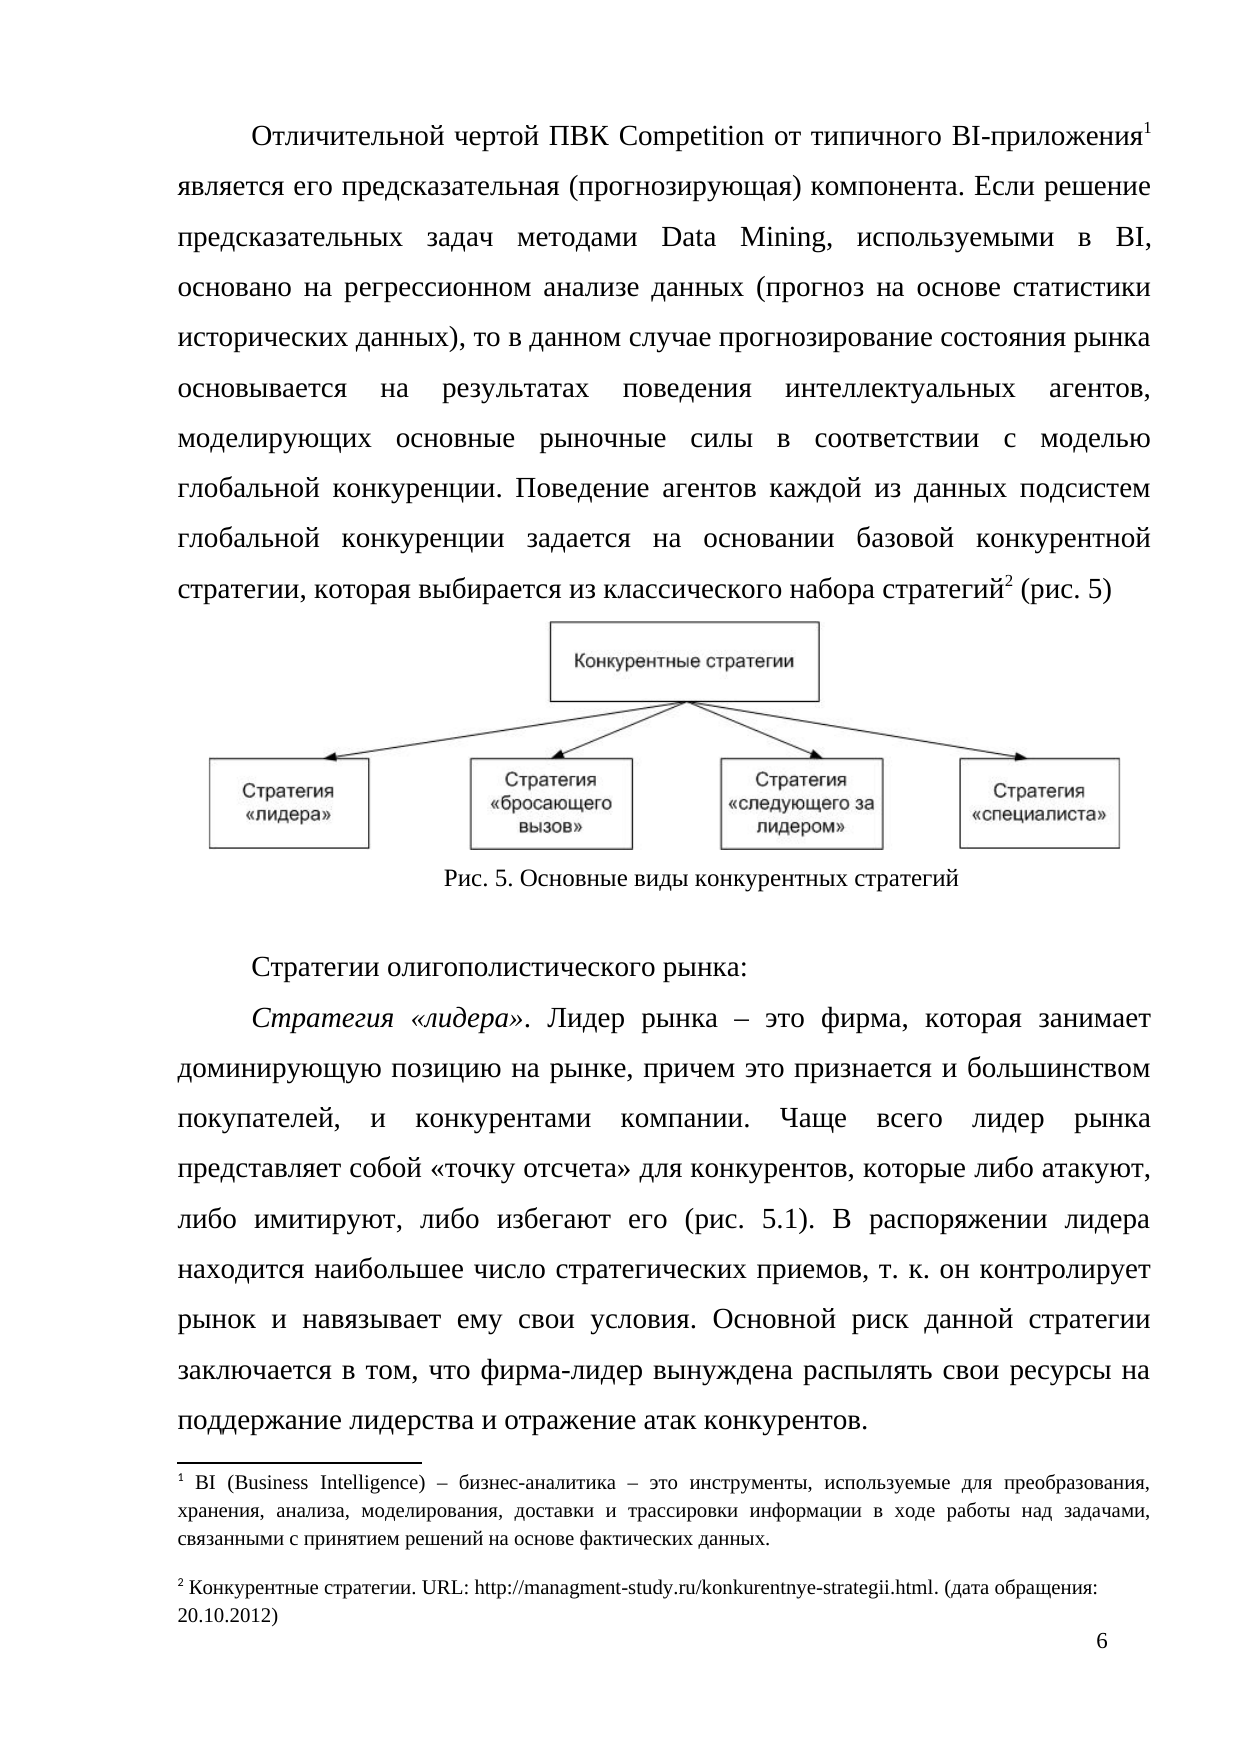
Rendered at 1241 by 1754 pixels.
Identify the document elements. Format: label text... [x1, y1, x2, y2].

picture [208, 621, 1121, 850]
text Стратегии олигополистического рынка: [177, 949, 1152, 983]
text Рис. 5. Основные виды конкурентных стратегий [177, 863, 1152, 892]
text Отличительной чертой ПВК Competition от типичного BI-приложения является его предсказательная (прогнозирующая) компонента. Если решение предсказательных задач методами Data Mining, используемыми в BI, основано на регрессионном анализе данных (прогноз на основе статистики исторических данных), то в данном случае прогнозирование состояния рынка основывается на результатах поведения интеллектуальных агентов, моделирующих основные рыночные силы в соответствии с моделью глобальной конкуренции. Поведение агентов каждой из данных подсистем глобальной конкуренции задается на основании базовой конкурентной стратегии, которая выбирается из классического набора стратегий (рис. 5) [177, 118, 1152, 604]
list Стратегия «лидера». Лидер рынка – это фирма, которая занимает доминирующую позицию на рынке, причем это признается и большинством покупателей, и конкурентами компании. Чаще всего лидер рынка представляет собой «точку отсчета» для конкурентов, которые либо атакуют, либо имитируют, либо избегают его (рис. 5.1). В распоряжении лидера находится наибольшее число стратегических приемов, т. к. он контролирует рынок и навязывает ему свои условия. Основной риск данной стратегии заключается в том, что фирма-лидер вынуждена распылять свои ресурсы на поддержание лидерства и отражение атак конкурентов. [177, 1000, 1152, 1436]
